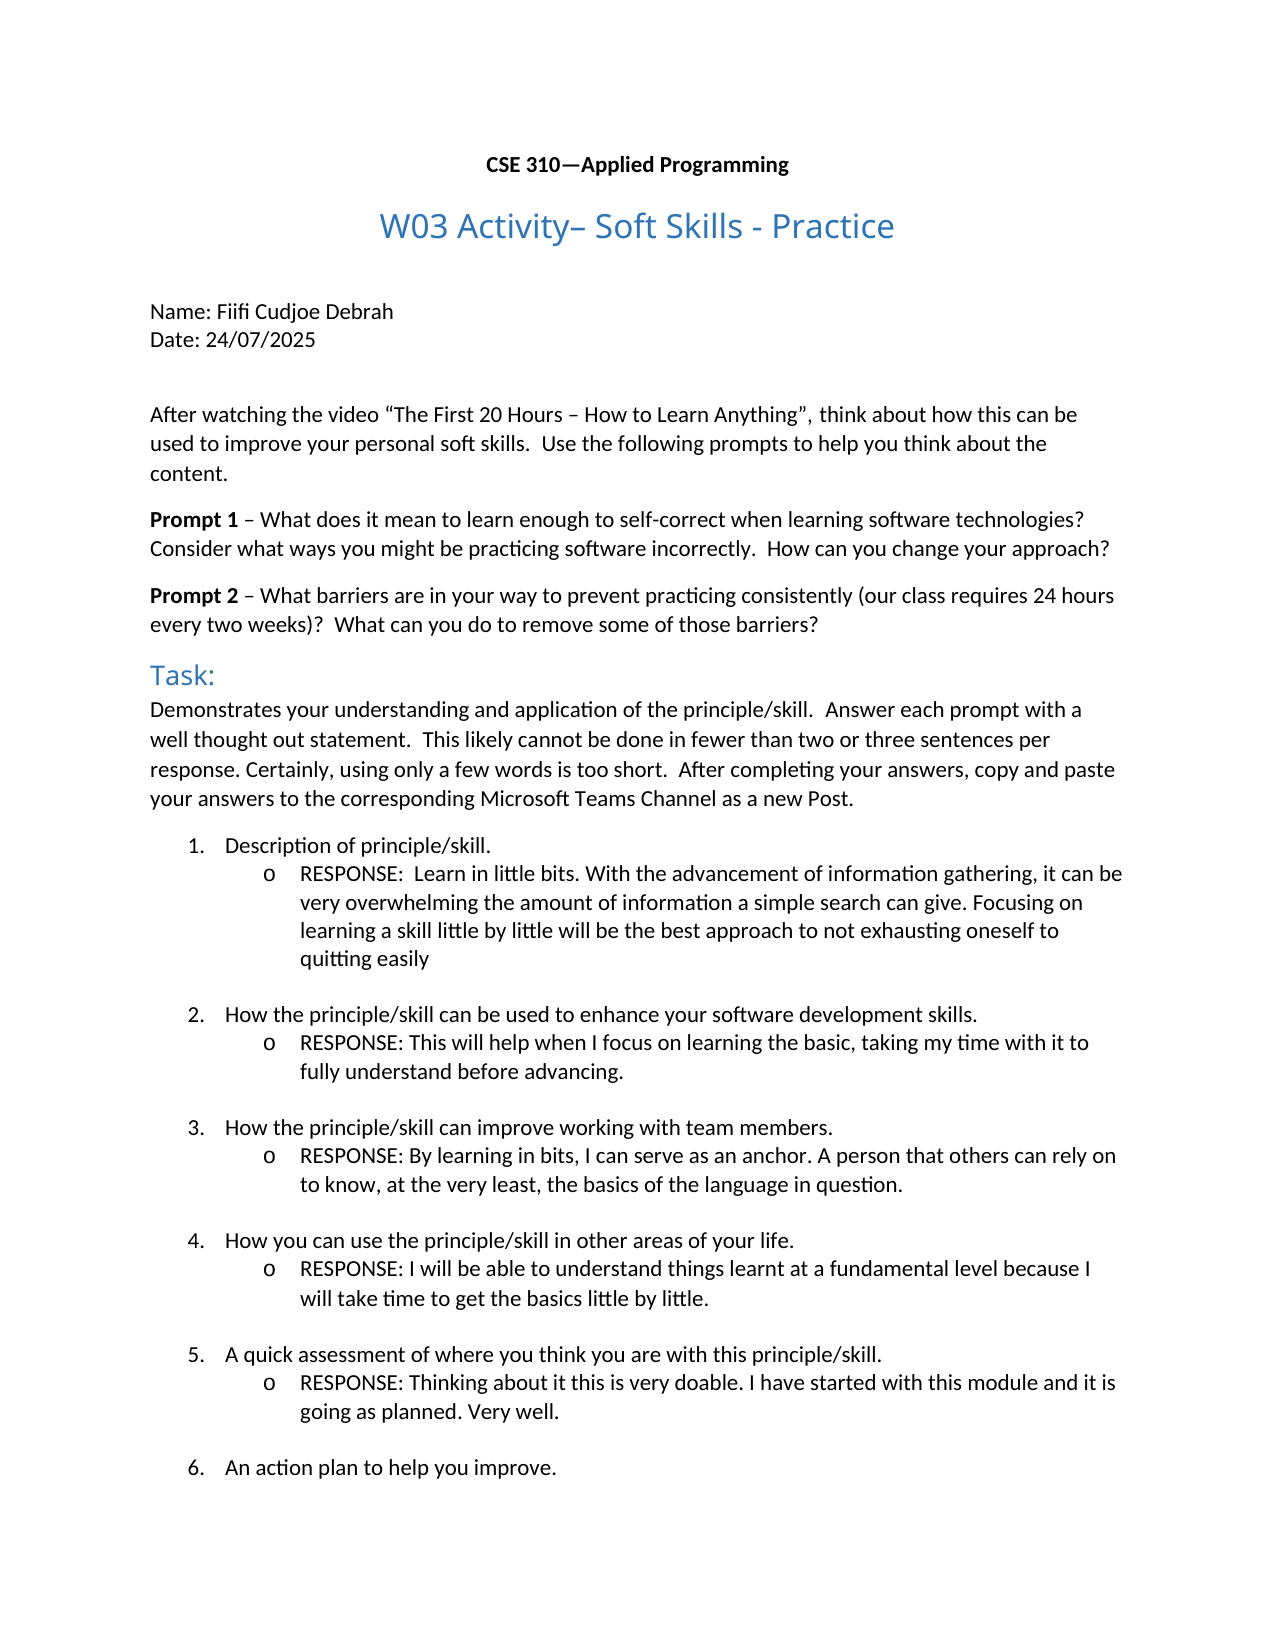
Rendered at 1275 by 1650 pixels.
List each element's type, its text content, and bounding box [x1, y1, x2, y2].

list How you can use the principle/skill in other areas of your life. [187, 1227, 1125, 1254]
text CSE 310—Applied Programming [150, 150, 1125, 178]
subtitle Task: [150, 657, 1125, 694]
list RESPONSE: I will be able to understand things learnt at a fundamental level because I will take time to get the basics little by little. [262, 1254, 1125, 1340]
list An action plan to help you improve. [187, 1453, 1125, 1481]
text Demonstrates your understanding and application of the principle/skill. Answer each prompt with a well thought out statement. This likely cannot be done in fewer than two or three sentences per response. Certainly, using only a few words is too short. After completing your answers, copy and paste your answers to the corresponding Microsoft Teams Channel as a new Post. [150, 695, 1125, 812]
text Prompt 2 – What barriers are in your way to prevent practicing consistently (our class requires 24 hours every two weeks)? What can you do to remove some of those barriers? [150, 581, 1125, 638]
text Prompt 1 – What does it mean to learn enough to self-correct when learning software technologies? Consider what ways you might be practicing software incorrectly. How can you change your approach? [150, 505, 1125, 562]
list RESPONSE: By learning in bits, I can serve as an anchor. A person that others can rely on to know, at the very least, the basics of the language in question. [262, 1141, 1125, 1227]
text Name: Fiifi Cudjoe Debrah [150, 297, 1125, 326]
list How the principle/skill can be used to enhance your software development skills. [187, 1000, 1125, 1028]
text Date: 24/07/2025 [150, 326, 1125, 353]
subtitle W03 Activity– Soft Skills - Practice [150, 203, 1125, 248]
list A quick assessment of where you think you are with this principle/skill. [187, 1340, 1125, 1368]
list RESPONSE: This will help when I focus on learning the basic, taking my time with it to fully understand before advancing. [262, 1028, 1125, 1113]
list How the principle/skill can improve working with team members. [187, 1113, 1125, 1141]
list RESPONSE: Thinking about it this is very doable. I have started with this module and it is going as planned. Very well. [262, 1368, 1125, 1453]
list RESPONSE: Learn in little bits. With the advancement of information gathering, it can be very overwhelming the amount of information a simple search can give. Focusing on learning a skill little by little will be the best approach to not exhausting oneself to quitting easily [262, 859, 1125, 1000]
text After watching the video “The First 20 Hours – How to Learn Anything”, think about how this can be used to improve your personal soft skills. Use the following prompts to help you think about the content. [150, 400, 1125, 487]
list Description of principle/skill. [187, 831, 1125, 859]
